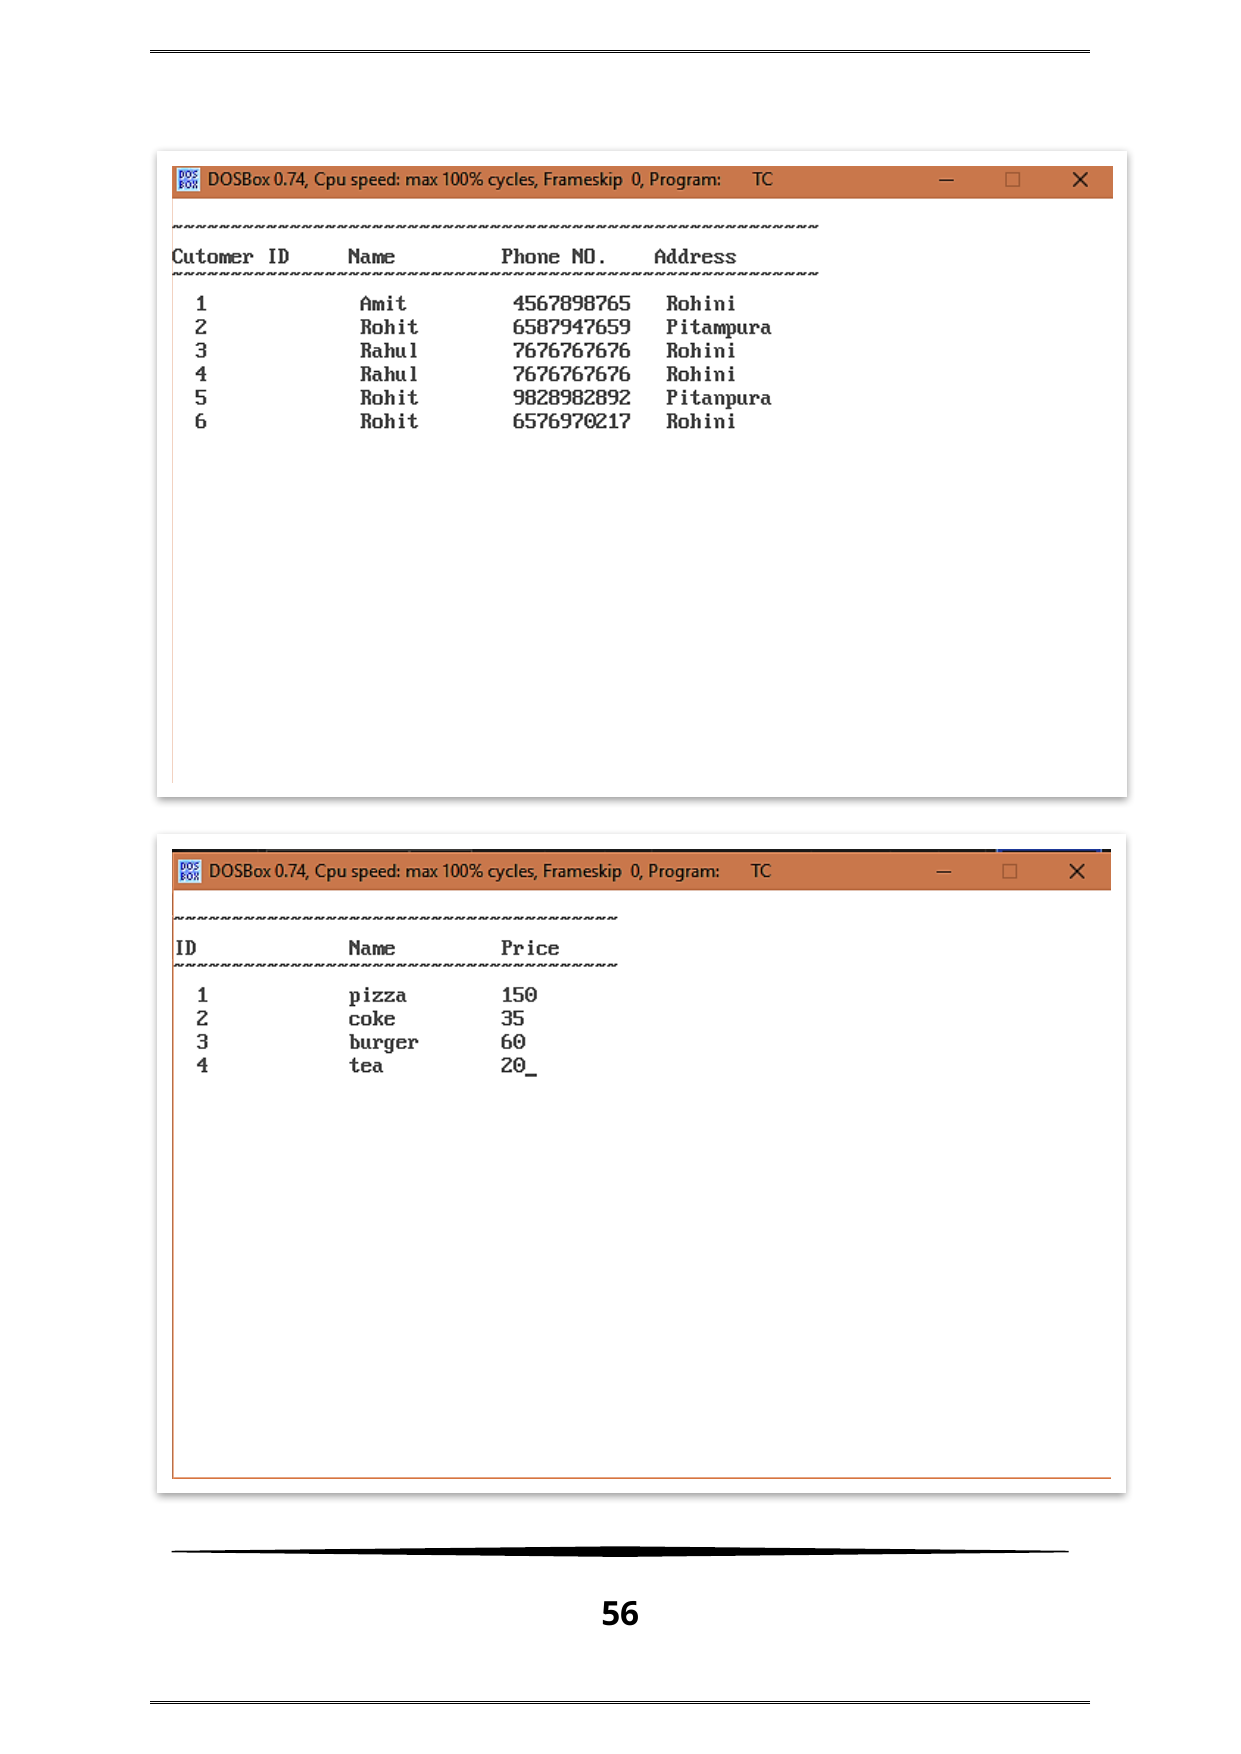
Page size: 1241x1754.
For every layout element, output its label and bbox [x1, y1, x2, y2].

picture [172, 849, 1111, 1479]
picture [172, 166, 1113, 783]
